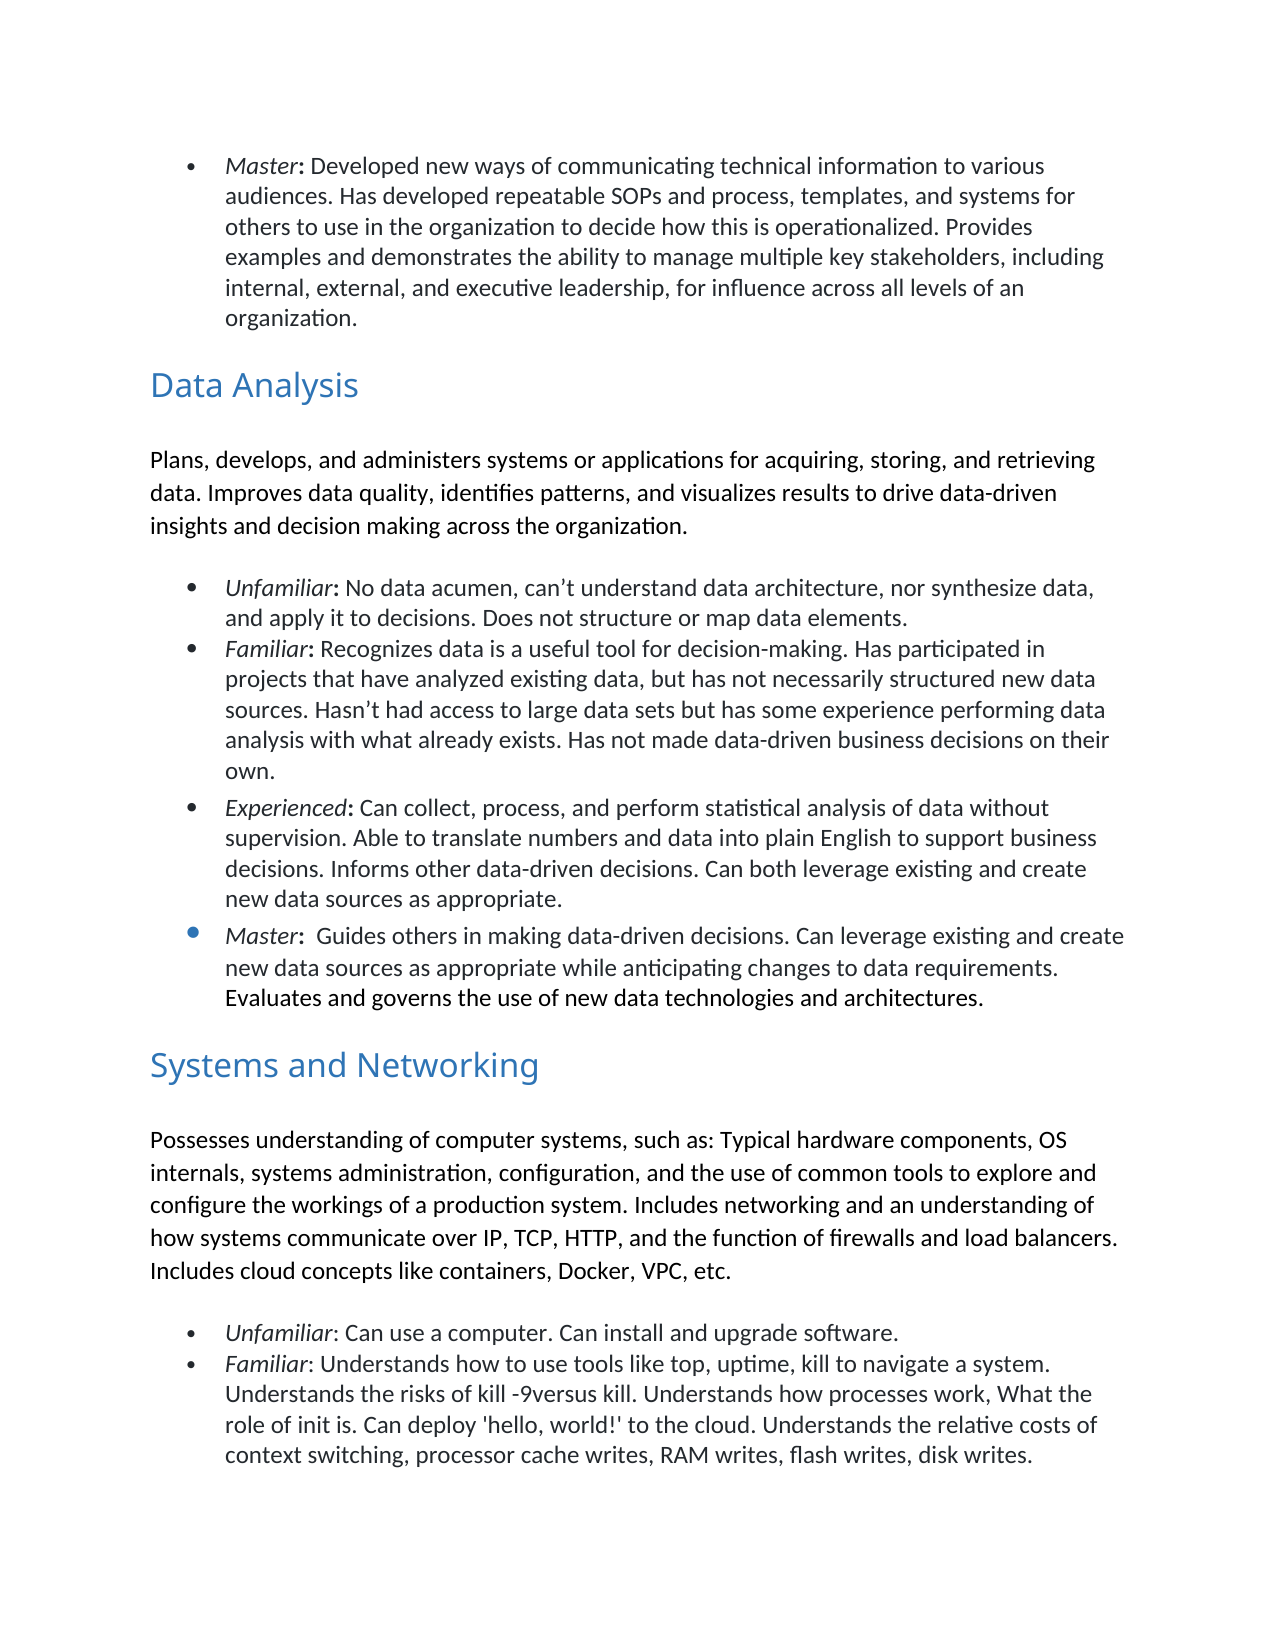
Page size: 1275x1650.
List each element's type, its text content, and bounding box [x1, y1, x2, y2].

text Possesses understanding of computer systems, such as: Typical hardware components, OS internals, systems administration, configuration, and the use of common tools to explore and configure the workings of a production system. Includes networking and an understanding of how systems communicate over IP, TCP, HTTP, and the function of firewalls and load balancers. Includes cloud concepts like containers, Docker, VPC, etc. [150, 1091, 1125, 1286]
list Familiar: Recognizes data is a useful tool for decision-making. Has participated in projects that have analyzed existing data, but has not necessarily structured new data sources. Hasn’t had access to large data sets but has some experience performing data analysis with what already exists. Has not made data-driven business decisions on their own. [187, 633, 1125, 786]
list Familiar: Understands how to use tools like top, uptime, kill to navigate a system. Understands the risks of kill -9versus kill. Understands how processes work, What the role of init is. Can deploy 'hello, world!' to the cloud. Understands the relative costs of context switching, processor cache writes, RAM writes, flash writes, disk writes. [187, 1348, 1125, 1470]
list Unfamiliar: No data acumen, can’t understand data architecture, nor synthesize data, and apply it to decisions. Does not structure or map data elements. [187, 572, 1125, 633]
subtitle Systems and Networking [150, 1042, 1125, 1087]
text Plans, develops, and administers systems or applications for acquiring, storing, and retrieving data. Improves data quality, identifies patterns, and visualizes results to drive data-driven insights and decision making across the organization. [150, 411, 1125, 541]
list Unfamiliar: Can use a computer. Can install and upgrade software. [187, 1318, 1125, 1348]
list Experienced: Can collect, process, and perform statistical analysis of data without supervision. Able to translate numbers and data into plain English to support business decisions. Informs other data-driven decisions. Can both leverage existing and create new data sources as appropriate. [187, 792, 1125, 914]
subtitle Data Analysis [150, 362, 1125, 408]
list Master: Developed new ways of communicating technical information to various audiences. Has developed repeatable SOPs and process, templates, and systems for others to use in the organization to decide how this is operationalized. Provides examples and demonstrates the ability to manage multiple key stakeholders, including internal, external, and executive leadership, for influence across all levels of an organization. [187, 150, 1125, 333]
list Master: Guides others in making data-driven decisions. Can leverage existing and create new data sources as appropriate while anticipating changes to data requirements. Evaluates and governs the use of new data technologies and architectures. [187, 920, 1125, 1013]
